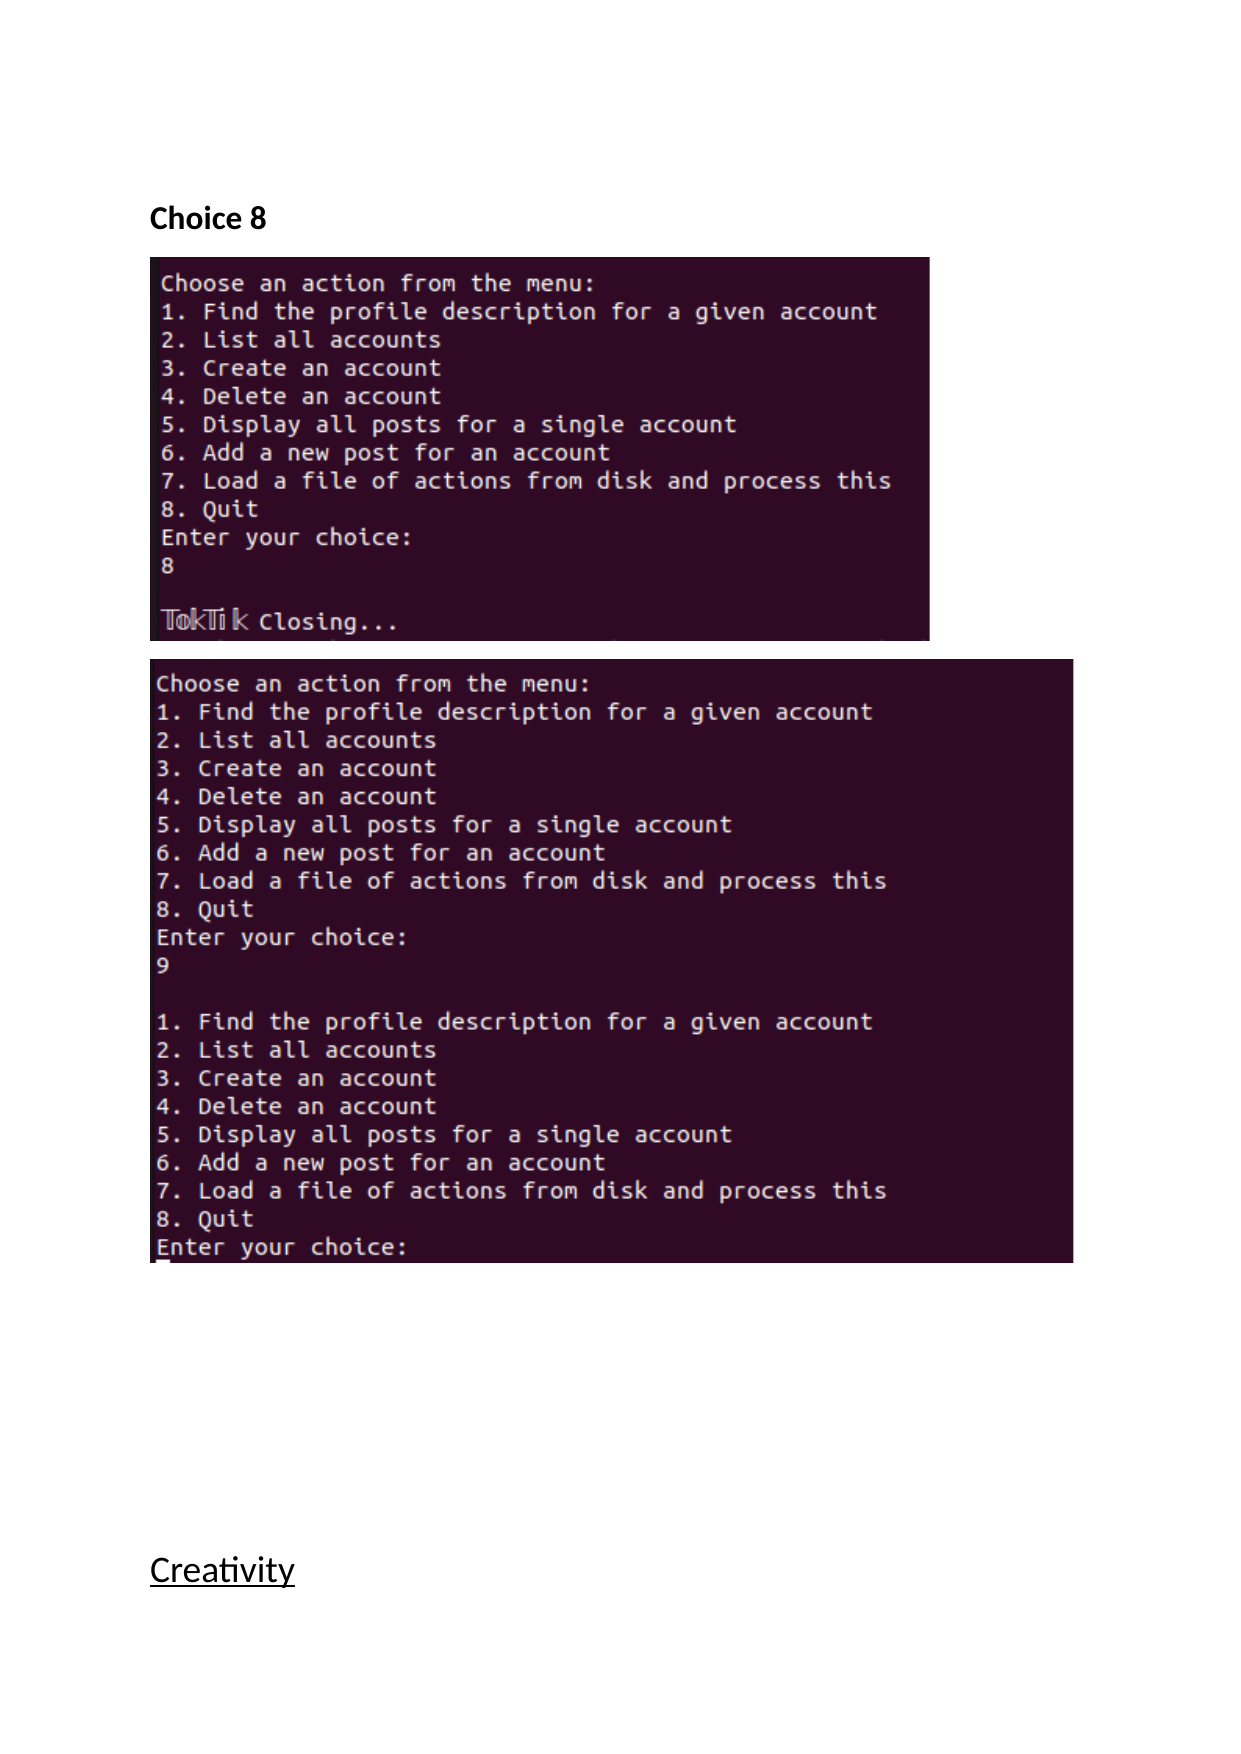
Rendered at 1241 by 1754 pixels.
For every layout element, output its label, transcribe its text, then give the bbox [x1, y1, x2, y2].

text Creativity [150, 1546, 1090, 1592]
text Choice 8 [150, 197, 1090, 238]
picture [150, 257, 930, 641]
picture [150, 659, 1074, 1263]
